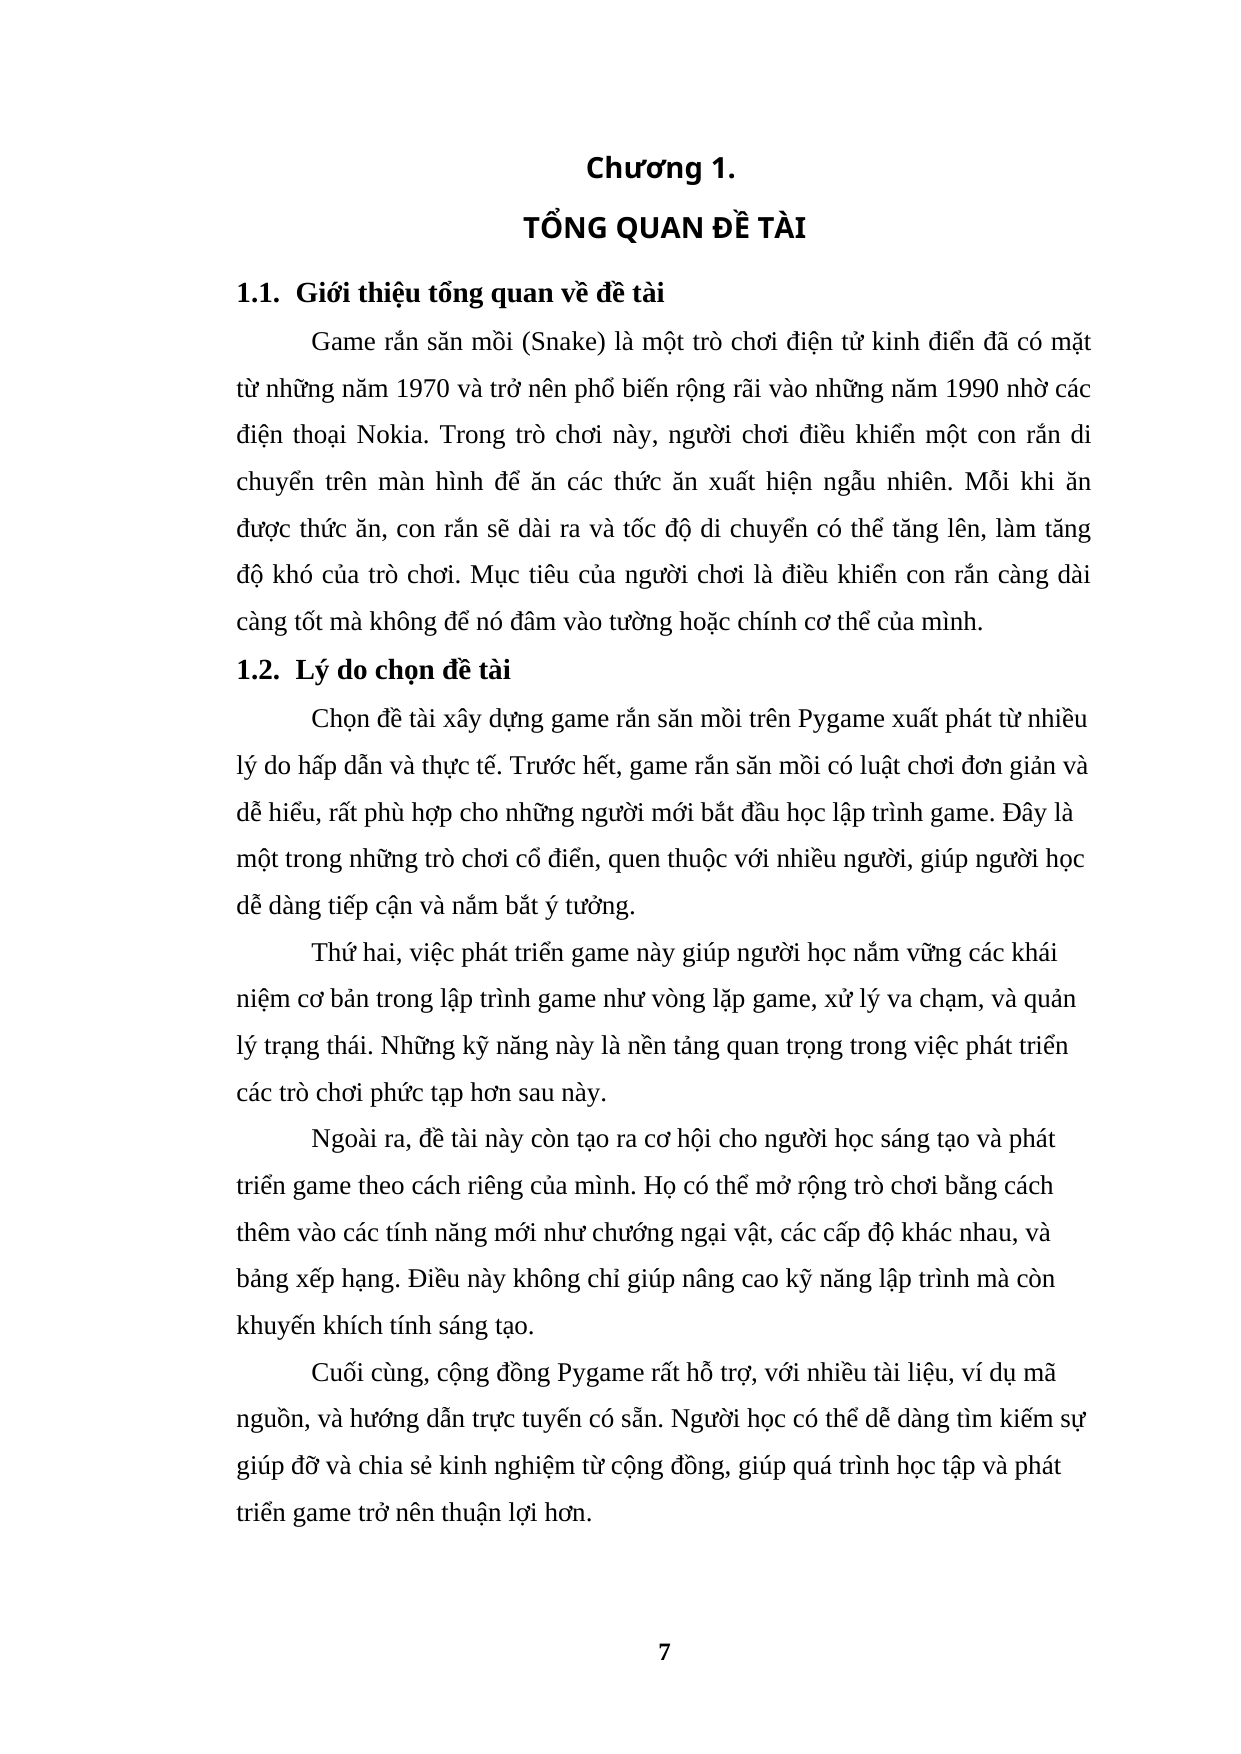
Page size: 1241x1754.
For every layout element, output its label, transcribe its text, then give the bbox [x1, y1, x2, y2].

list Thứ hai, việc phát triển game này giúp người học nắm vững các khái niệm cơ bản trong lập trình game như vòng lặp game, xử lý va chạm, và quản lý trạng thái. Những kỹ năng này là nền tảng quan trọng trong việc phát triển các trò chơi phức tạp hơn sau này. [236, 936, 1092, 1107]
list Chọn đề tài xây dựng game rắn săn mồi trên Pygame xuất phát từ nhiều lý do hấp dẫn và thực tế. Trước hết, game rắn săn mồi có luật chơi đơn giản và dễ hiểu, rất phù hợp cho những người mới bắt đầu học lập trình game. Đây là một trong những trò chơi cổ điển, quen thuộc với nhiều người, giúp người học dễ dàng tiếp cận và nắm bắt ý tưởng. [236, 702, 1092, 920]
list Ngoài ra, đề tài này còn tạo ra cơ hội cho người học sáng tạo và phát triển game theo cách riêng của mình. Họ có thể mở rộng trò chơi bằng cách thêm vào các tính năng mới như chướng ngại vật, các cấp độ khác nhau, và bảng xếp hạng. Điều này không chỉ giúp nâng cao kỹ năng lập trình mà còn khuyến khích tính sáng tạo. [236, 1122, 1092, 1340]
subtitle Chương 1. TỔNG QUAN ĐỀ TÀI [236, 148, 1092, 247]
list Lý do chọn đề tài [236, 652, 1092, 686]
list Giới thiệu tổng quan về đề tài [236, 275, 1092, 308]
list Cuối cùng, cộng đồng Pygame rất hỗ trợ, với nhiều tài liệu, ví dụ mã nguồn, và hướng dẫn trực tuyến có sẵn. Người học có thể dễ dàng tìm kiếm sự giúp đỡ và chia sẻ kinh nghiệm từ cộng đồng, giúp quá trình học tập và phát triển game trở nên thuận lợi hơn. [236, 1356, 1092, 1527]
text Game rắn săn mồi (Snake) là một trò chơi điện tử kinh điển đã có mặt từ những năm 1970 và trở nên phổ biến rộng rãi vào những năm 1990 nhờ các điện thoại Nokia. Trong trò chơi này, người chơi điều khiển một con rắn di chuyển trên màn hình để ăn các thức ăn xuất hiện ngẫu nhiên. Mỗi khi ăn được thức ăn, con rắn sẽ dài ra và tốc độ di chuyển có thể tăng lên, làm tăng độ khó của trò chơi. Mục tiêu của người chơi là điều khiển con rắn càng dài càng tốt mà không để nó đâm vào tường hoặc chính cơ thể của mình. [236, 325, 1092, 636]
